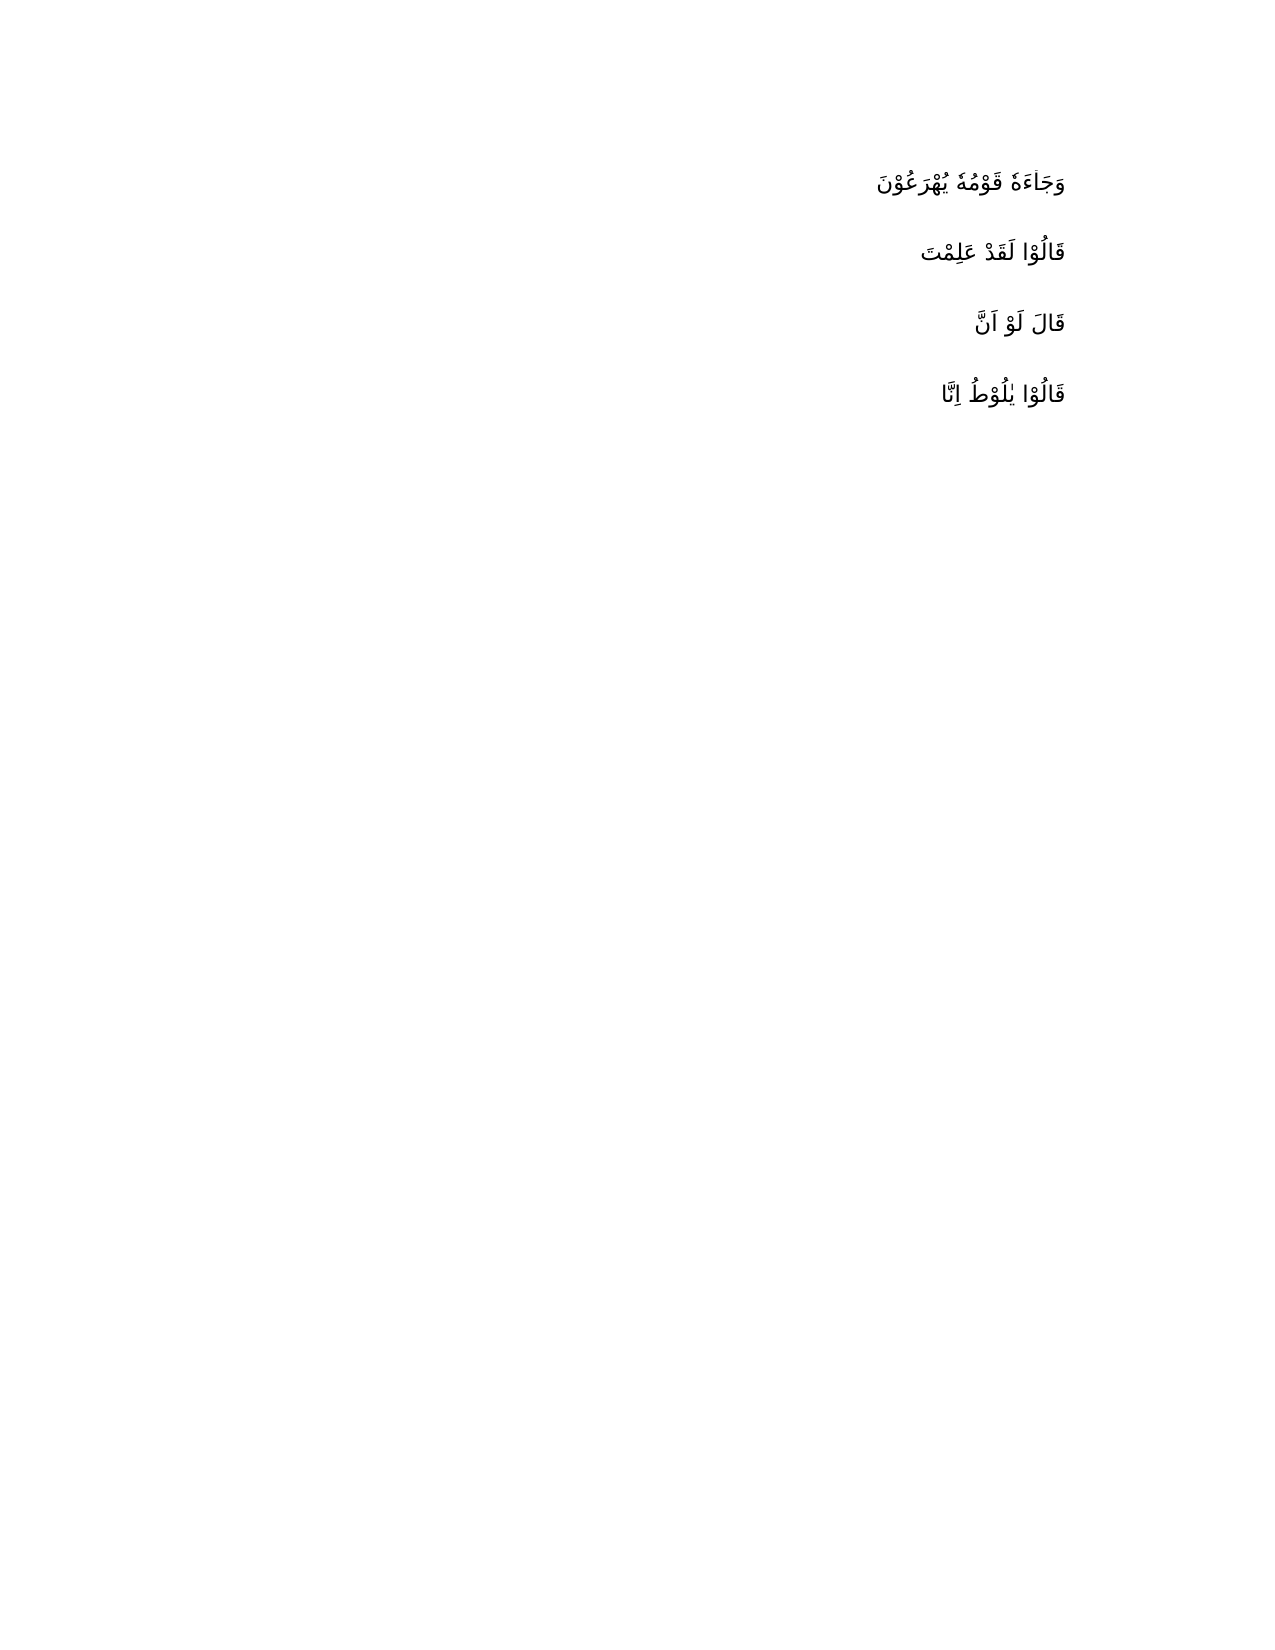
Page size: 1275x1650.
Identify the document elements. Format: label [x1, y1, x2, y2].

table_cell [176, 150, 1076, 433]
